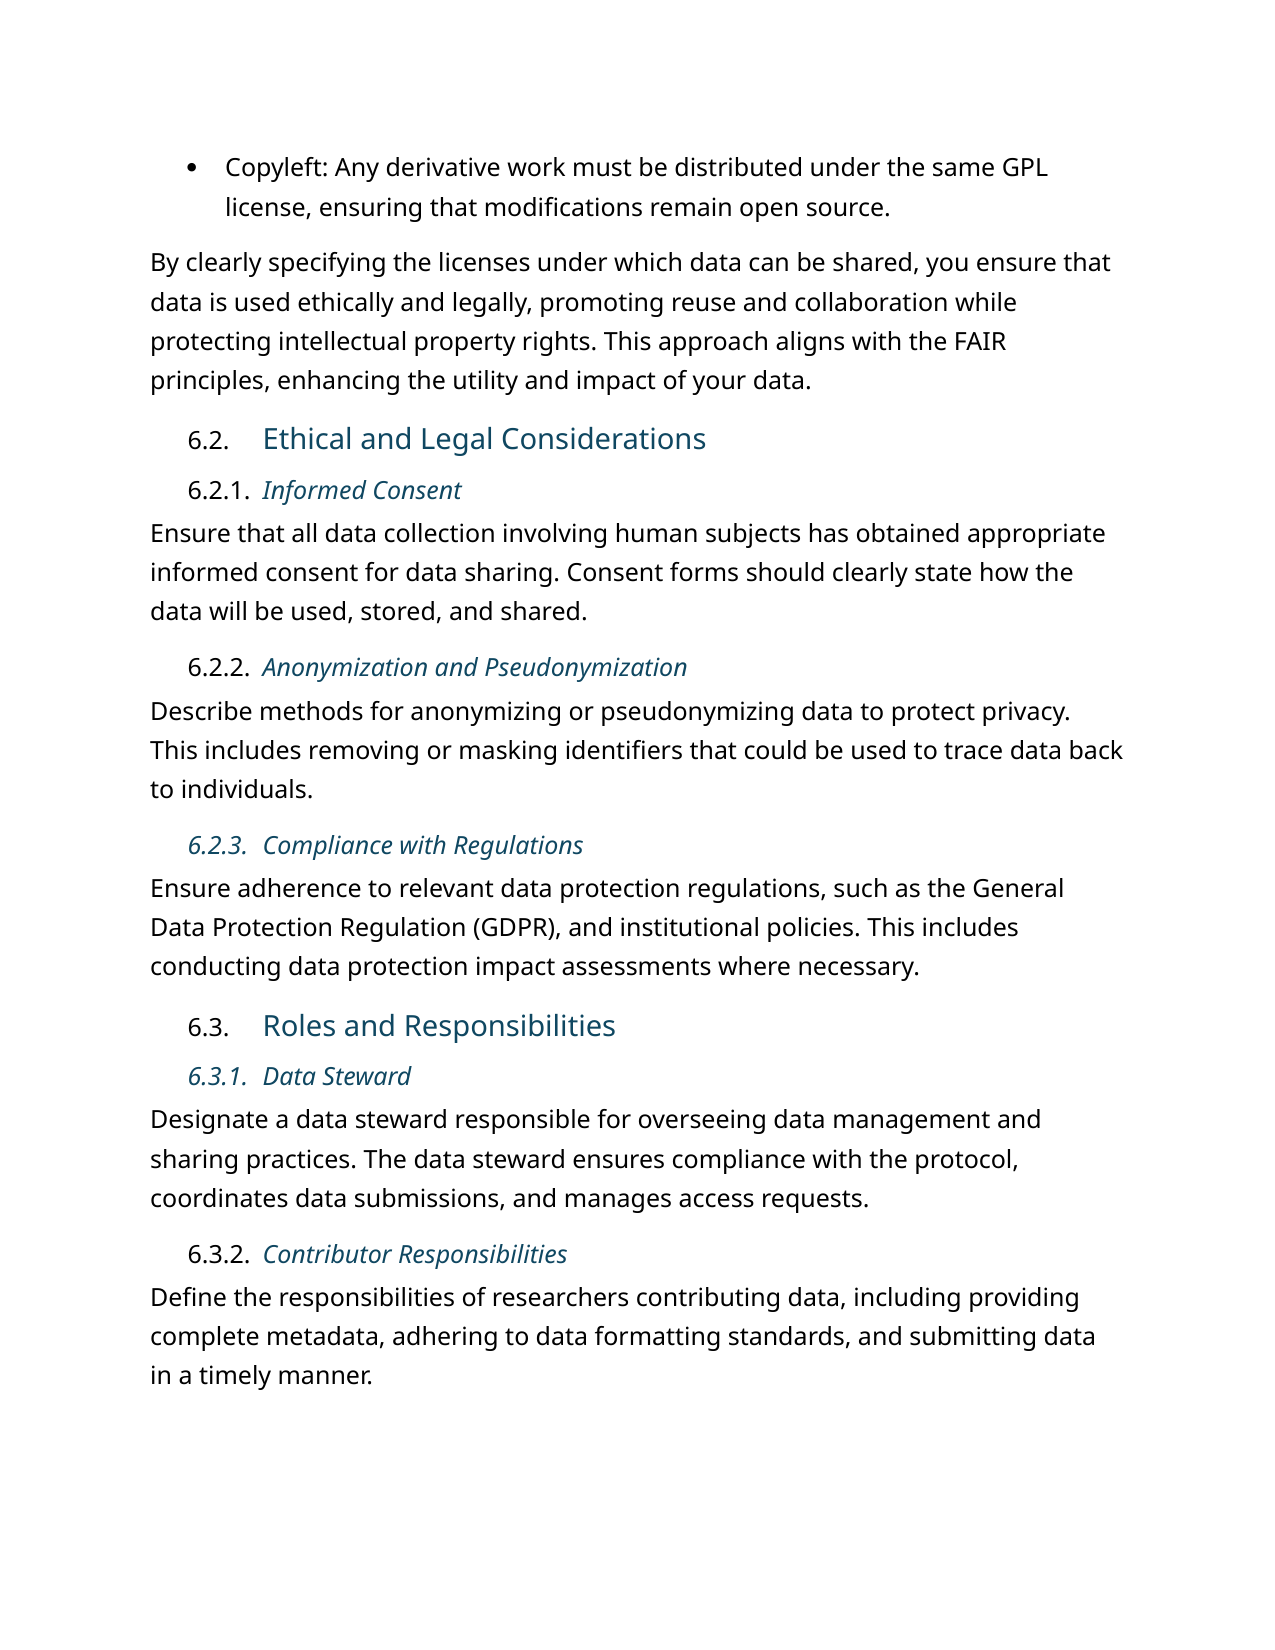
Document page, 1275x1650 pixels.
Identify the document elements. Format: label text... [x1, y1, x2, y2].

text By clearly specifying the licenses under which data can be shared, you ensure that data is used ethically and legally, promoting reuse and collaboration while protecting intellectual property rights. This approach aligns with the FAIR principles, enhancing the utility and impact of your data. [150, 245, 1125, 397]
subtitle Informed Consent [187, 472, 1125, 506]
list Copyleft: Any derivative work must be distributed under the same GPL license, ensuring that modifications remain open source. [187, 150, 1125, 223]
text Ensure that all data collection involving human subjects has obtained appropriate informed consent for data sharing. Consent forms should clearly state how the data will be used, stored, and shared. [150, 516, 1125, 628]
text Describe methods for anonymizing or pseudonymizing data to protect privacy. This includes removing or masking identifiers that could be used to trace data back to individuals. [150, 693, 1125, 806]
text Define the responsibilities of researchers contributing data, including providing complete metadata, adhering to data formatting standards, and submitting data in a timely manner. [150, 1279, 1125, 1392]
subtitle Anonymization and Pseudonymization [187, 650, 1125, 684]
subtitle Compliance with Regulations [187, 827, 1125, 861]
text Designate a data steward responsible for overseeing data management and sharing practices. The data steward ensures compliance with the protocol, coordinates data submissions, and manages access requests. [150, 1102, 1125, 1214]
text Ensure adherence to relevant data protection regulations, such as the General Data Protection Regulation (GDPR), and institutional policies. This includes conducting data protection impact assessments where necessary. [150, 871, 1125, 983]
subtitle Roles and Responsibilities [187, 1005, 1125, 1044]
subtitle Contributor Responsibilities [187, 1236, 1125, 1270]
subtitle Data Steward [187, 1059, 1125, 1093]
subtitle Ethical and Legal Considerations [187, 418, 1125, 458]
